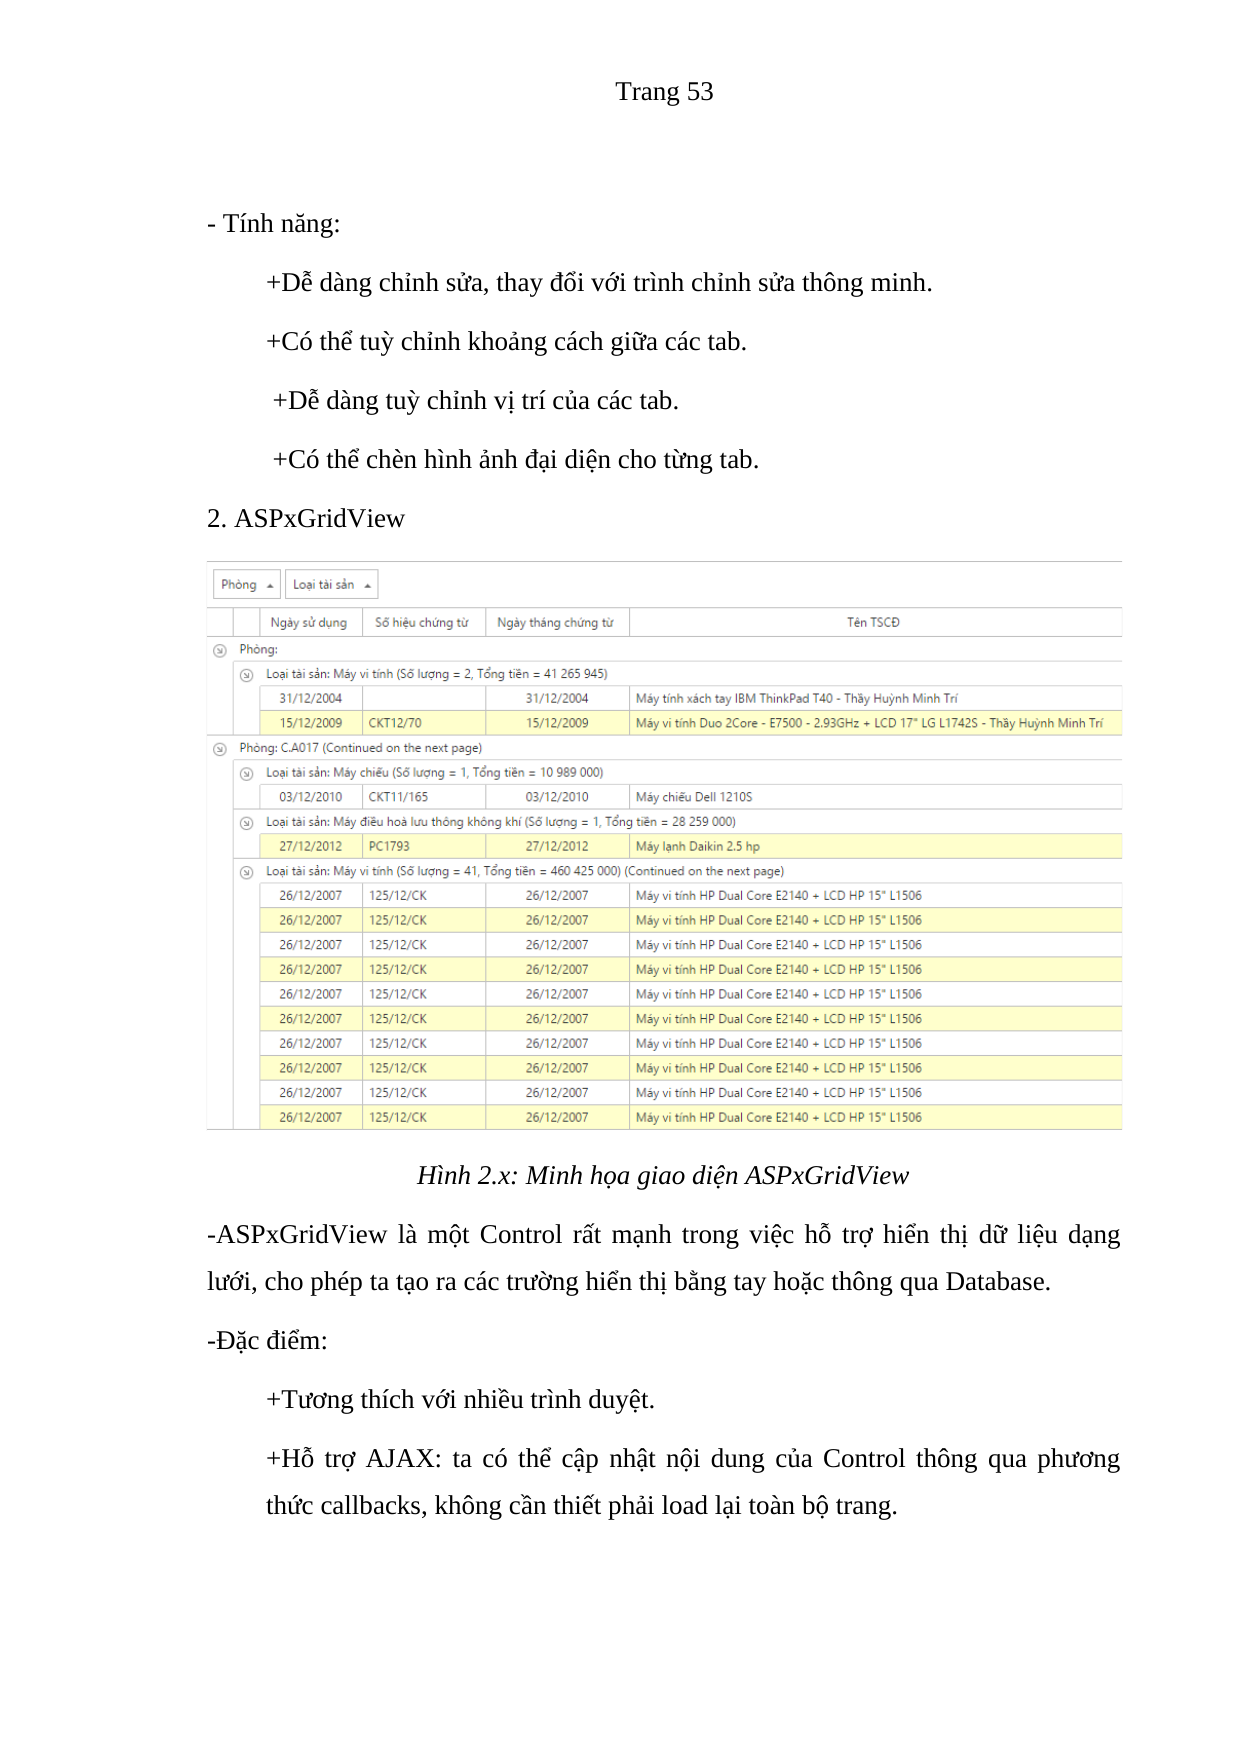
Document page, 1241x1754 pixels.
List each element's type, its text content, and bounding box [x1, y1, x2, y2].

text +Dễ dàng tuỳ chỉnh vị trí của các tab. [266, 384, 1122, 415]
text +Tương thích với nhiều trình duyệt. [266, 1383, 1122, 1414]
text +Hỗ trợ AJAX: ta có thể cập nhật nội dung của Control thông qua phương thức callbacks, không cần thiết phải load lại toàn bộ trang. [266, 1442, 1122, 1520]
text +Có thể tuỳ chỉnh khoảng cách giữa các tab. [266, 325, 1122, 356]
subtitle 2. ASPxGridView [207, 503, 1122, 534]
text -ASPxGridView là một Control rất mạnh trong việc hỗ trợ hiển thị dữ liệu dạng lưới, cho phép ta tạo ra các trường hiển thị bằng tay hoặc thông qua Database. [207, 1218, 1122, 1296]
text +Có thể chèn hình ảnh đại diện cho từng tab. [266, 443, 1122, 474]
text Hình 2.x: Minh họa giao diện ASPxGridView [207, 1159, 1122, 1190]
picture [206, 561, 1123, 1131]
text -Đặc điểm: [207, 1324, 1122, 1355]
text - Tính năng: [207, 207, 1122, 238]
text +Dễ dàng chỉnh sửa, thay đổi với trình chỉnh sửa thông minh. [266, 266, 1122, 297]
